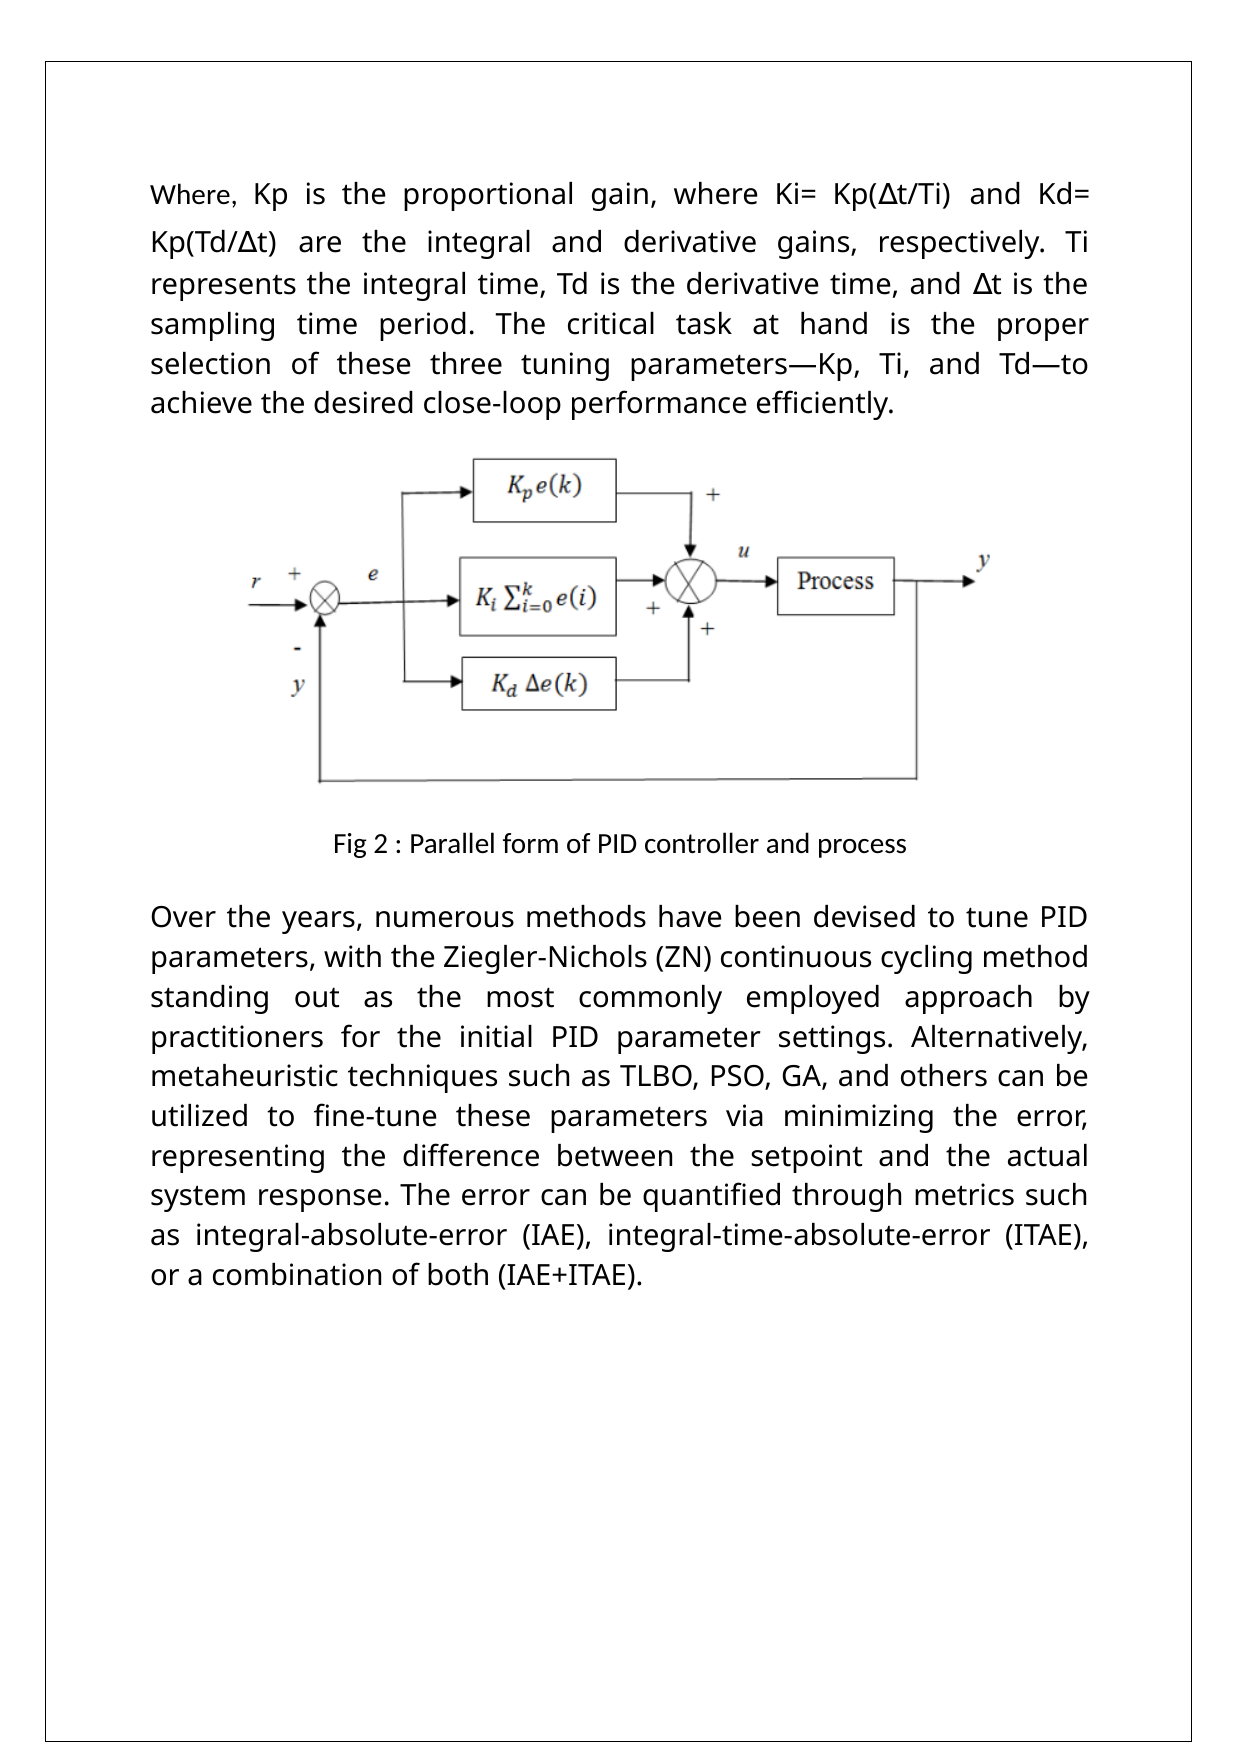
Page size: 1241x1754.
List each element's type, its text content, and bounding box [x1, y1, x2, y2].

picture [230, 450, 1010, 826]
text Where, Kp is the proportional gain, where Ki= Kp(∆t/Ti) and Kd= Kp(Td/∆t) are the integral and derivative gains, respectively. Ti represents the integral time, Td is the derivative time, and ∆t is the sampling time period. The critical task at hand is the proper selection of these three tuning parameters—Kp, Ti, and Td—to achieve the desired close-loop performance efficiently. [150, 173, 1090, 422]
text Fig 2 : Parallel form of PID controller and process [150, 826, 1090, 861]
text Over the years, numerous methods have been devised to tune PID parameters, with the Ziegler-Nichols (ZN) continuous cycling method standing out as the most commonly employed approach by practitioners for the initial PID parameter settings. Alternatively, metaheuristic techniques such as TLBO, PSO, GA, and others can be utilized to fine-tune these parameters via minimizing the error, representing the difference between the setpoint and the actual system response. The error can be quantified through metrics such as integral-absolute-error (IAE), integral-time-absolute-error (ITAE), or a combination of both (IAE+ITAE). [150, 897, 1090, 1294]
